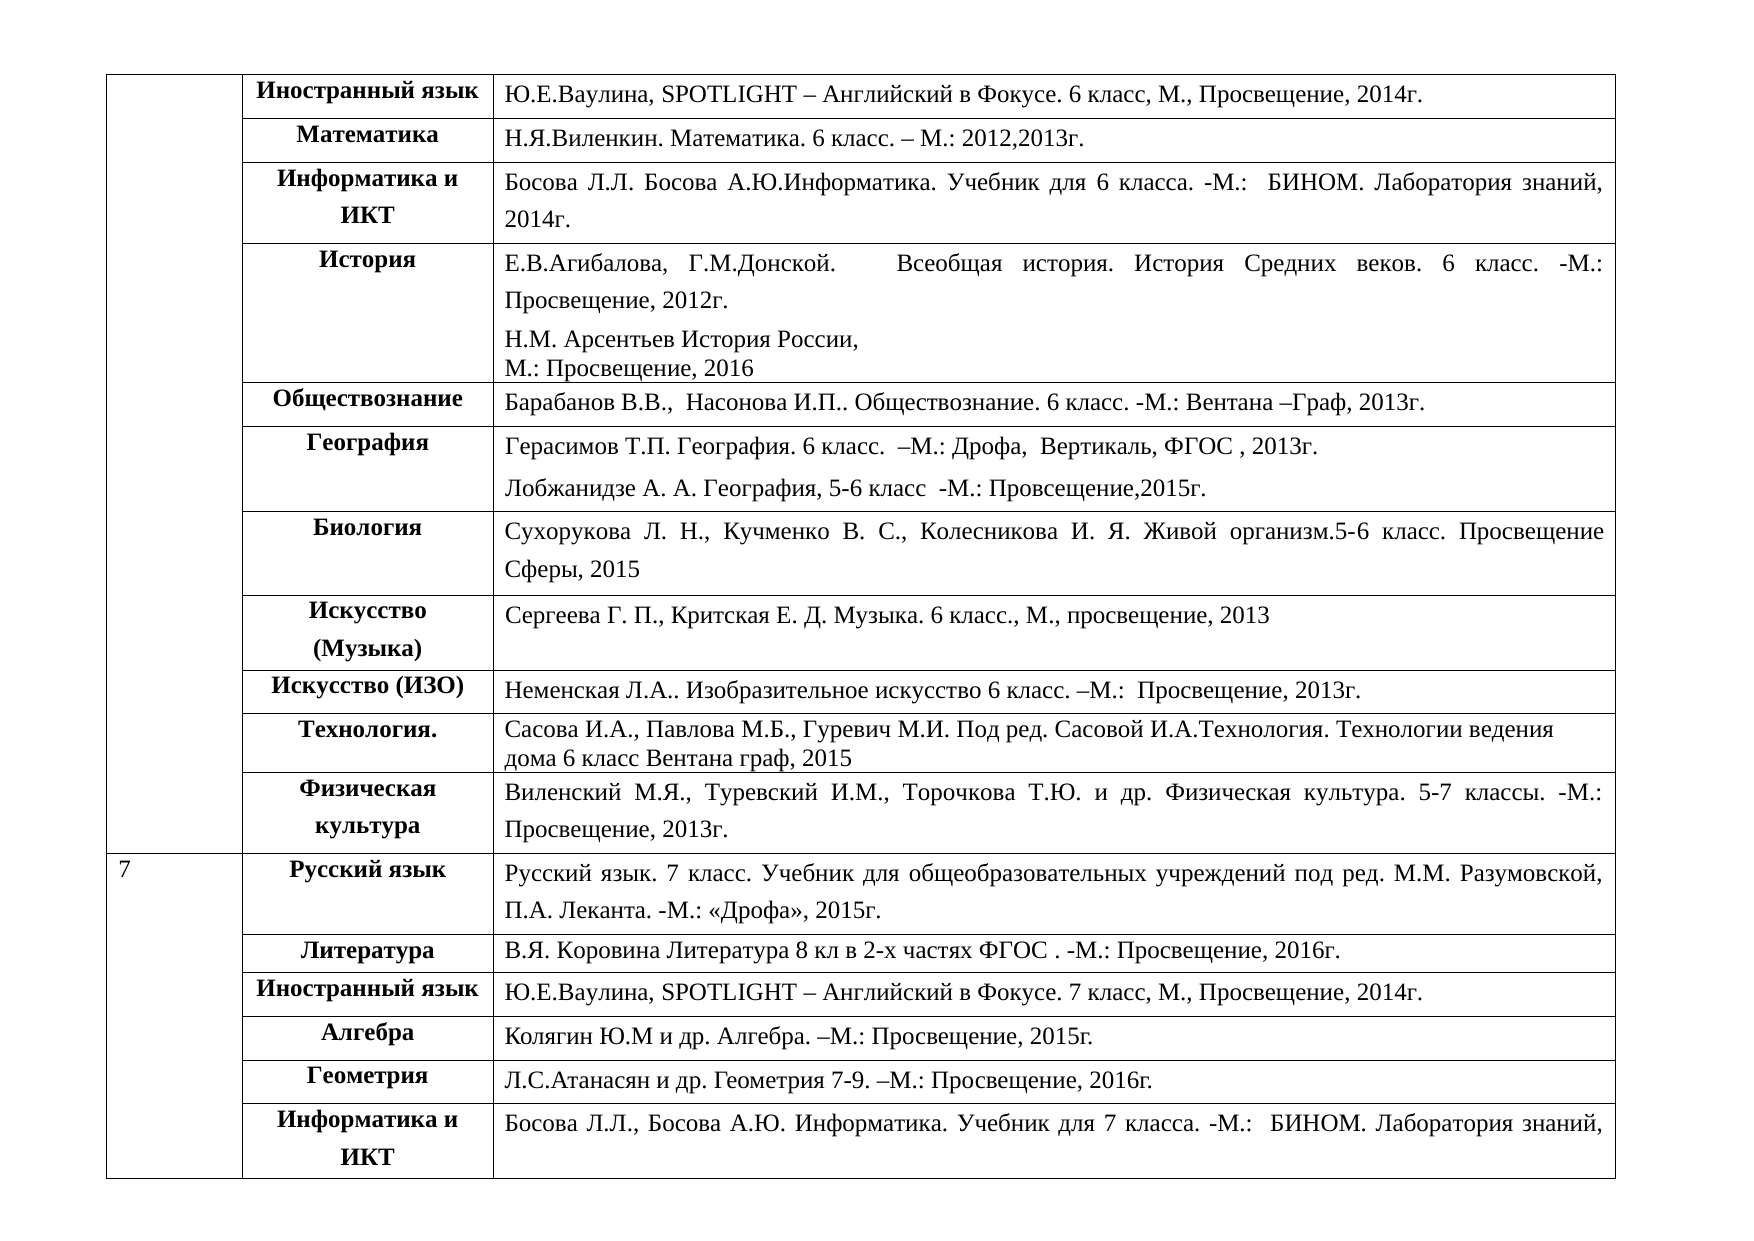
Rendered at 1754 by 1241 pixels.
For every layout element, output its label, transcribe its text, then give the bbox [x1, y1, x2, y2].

table_cell Колягин Ю.М и др. Алгебра. –М.: Просвещение, 2015г. [494, 1017, 1615, 1059]
table_cell Ю.Е.Ваулина, SPOTLIGHT – Английский в Фокусе. 7 класс, М., Просвещение, 2014г. [494, 973, 1615, 1016]
table_cell Л.С.Атанасян и др. Геометрия 7-9. –М.: Просвещение, 2016г. [494, 1061, 1615, 1103]
table_cell Обществознание [243, 383, 493, 426]
table_cell Искусство (ИЗО) [243, 671, 493, 713]
table_cell Сухорукова Л. Н., Кучменко В. С., Колесникова И. Я. Живой организм.5-6 класс. Просвещение Сферы, 2015 [494, 512, 1615, 594]
table_cell Иностранный язык [243, 75, 493, 118]
table_cell Ю.Е.Ваулина, SPOTLIGHT – Английский в Фокусе. 6 класс, М., Просвещение, 2014г. [494, 75, 1615, 118]
table_cell 7 [107, 854, 242, 1178]
table_cell Русский язык [243, 854, 493, 934]
table_cell География [243, 427, 493, 511]
table_cell Алгебра [243, 1017, 493, 1059]
table_cell Математика [243, 119, 493, 162]
table_cell История [243, 244, 493, 382]
table_cell Сасова И.А., Павлова М.Б., Гуревич М.И. Под ред. Сасовой И.А.Технология. Технологии ведения дома 6 класс Вентана граф, 2015 [494, 714, 1615, 772]
table_cell Искусство (Музыка) [243, 596, 493, 669]
table_cell Русский язык. 7 класс. Учебник для общеобразовательных учреждений под ред. М.М. Разумовской, П.А. Леканта. -М.: «Дрофа», 2015г. [494, 854, 1615, 934]
table_cell Физическая культура [243, 773, 493, 853]
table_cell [494, 1104, 1615, 1178]
table_cell Иностранный язык [243, 973, 493, 1016]
table_cell Виленский М.Я., Туревский И.М., Торочкова Т.Ю. и др. Физическая культура. 5-7 классы. -М.: Просвещение, 2013г. [494, 773, 1615, 853]
table_cell Литература [243, 935, 493, 972]
table_cell Геометрия [243, 1061, 493, 1103]
table_cell Е.В.Агибалова, Г.М.Донской. Всеобщая история. История Средних веков. 6 класс. -М.: Просвещение, 2012г. Н.М. Арсентьев История России, М.: Просвещение, 2016 [494, 244, 1615, 382]
table_cell Информатика и ИКТ [243, 163, 493, 243]
table_cell Биология [243, 512, 493, 594]
table_cell В.Я. Коровина Литература 8 кл в 2-х частях ФГОС . -М.: Просвещение, 2016г. [494, 935, 1615, 972]
table_cell Технология. [243, 714, 493, 772]
table_cell Неменская Л.А.. Изобразительное искусство 6 класс. –М.: Просвещение, 2013г. [494, 671, 1615, 713]
table_cell Н.Я.Виленкин. Математика. 6 класс. – М.: 2012,2013г. [494, 119, 1615, 162]
table_cell Сергеева Г. П., Критская Е. Д. Музыка. 6 класс., М., просвещение, 2013 [494, 596, 1615, 669]
table_cell Барабанов В.В., Насонова И.П.. Обществознание. 6 класс. -М.: Вентана –Граф, 2013г. [494, 383, 1615, 426]
table_cell Информатика и ИКТ [243, 1104, 493, 1178]
table_cell Герасимов Т.П. География. 6 класс. –М.: Дрофа, Вертикаль, ФГОС , 2013г. Лобжанидзе А. А. География, 5-6 класс -М.: Провсещение,2015г. [494, 427, 1615, 511]
table_cell Босова Л.Л. Босова А.Ю.Информатика. Учебник для 6 класса. -М.: БИНОМ. Лаборатория знаний, 2014г. [494, 163, 1615, 243]
